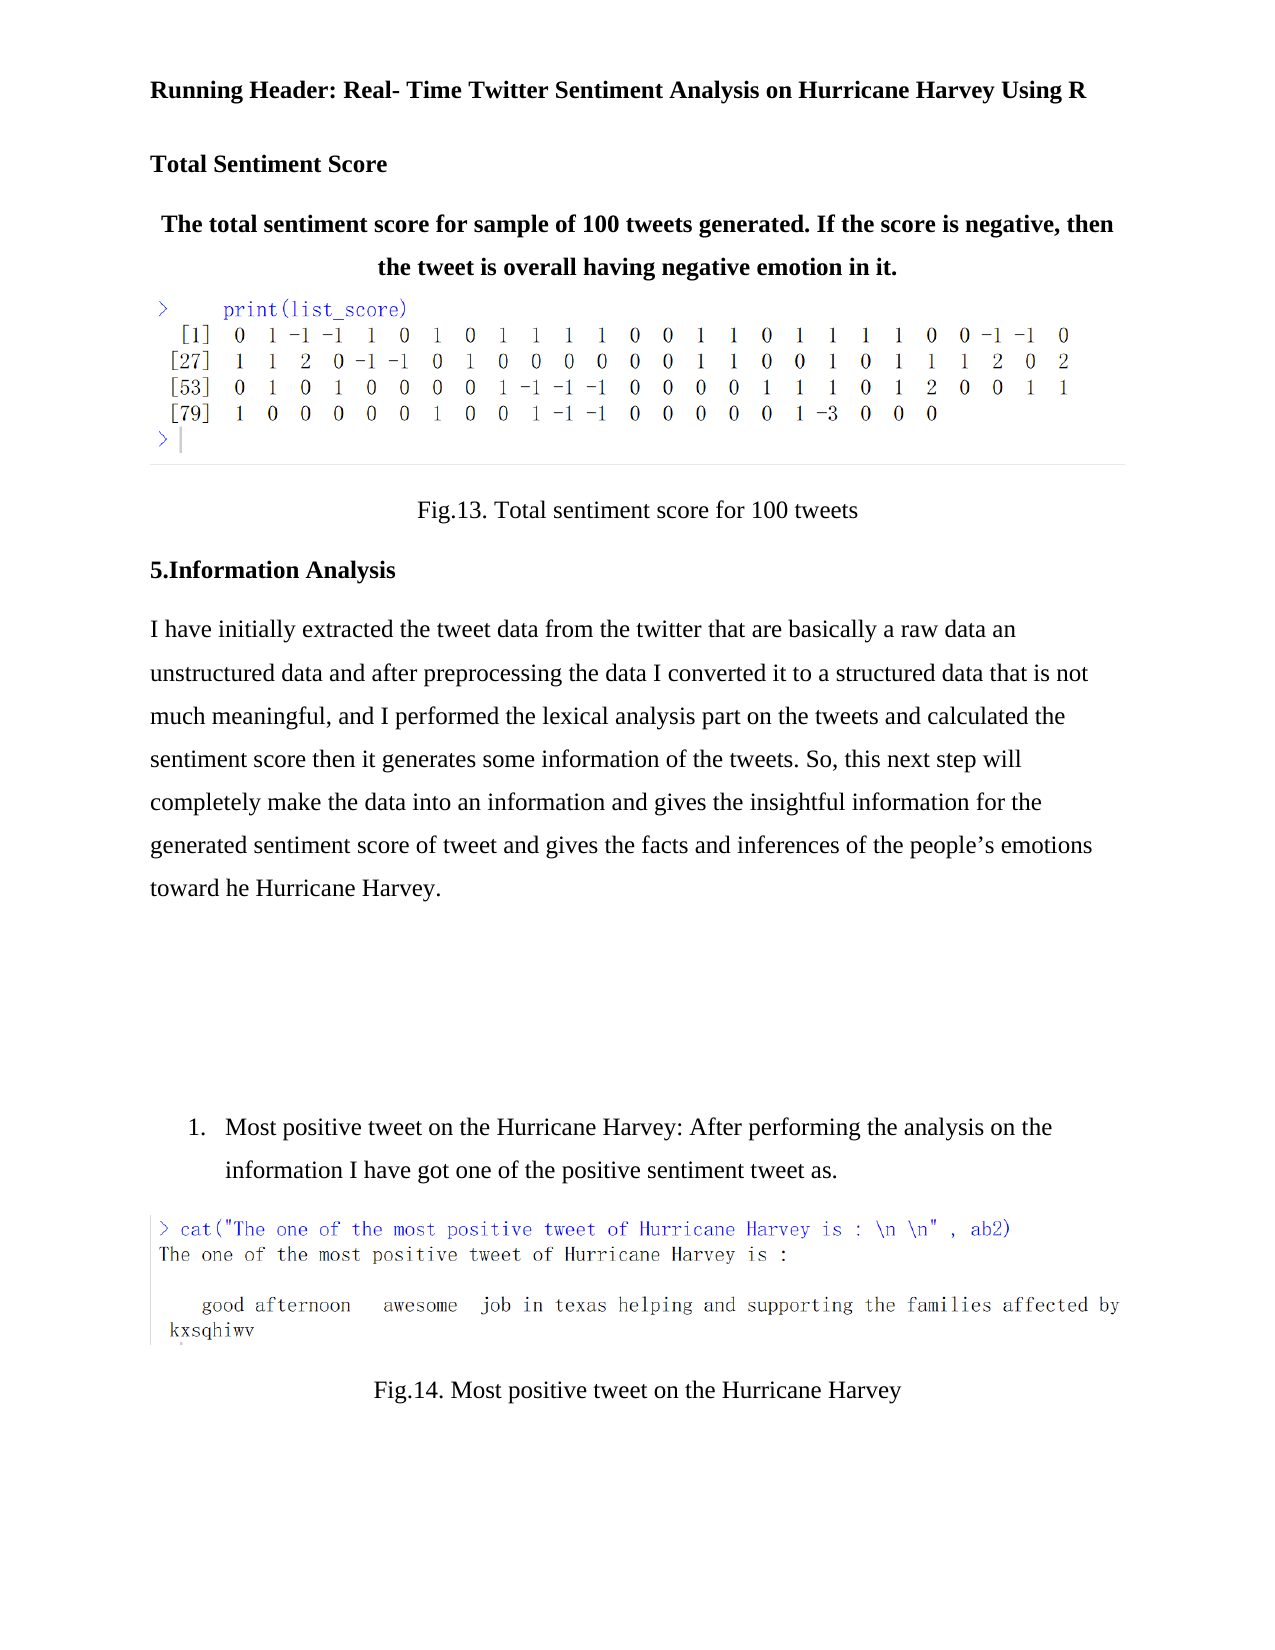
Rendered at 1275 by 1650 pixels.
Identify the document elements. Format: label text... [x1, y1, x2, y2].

list Most positive tweet on the Hurricane Harvey: After performing the analysis on the information I have got one of the positive sentiment tweet as. [187, 1112, 1125, 1184]
picture [150, 1215, 1125, 1345]
text I have initially extracted the tweet data from the twitter that are basically a raw data an unstructured data and after preprocessing the data I converted it to a structured data that is not much meaningful, and I performed the lexical analysis part on the tweets and calculated the sentiment score then it generates some information of the tweets. So, this next step will completely make the data into an information and gives the insightful information for the generated sentiment score of tweet and gives the facts and inferences of the people’s emotions toward he Hurricane Harvey. [150, 614, 1125, 902]
picture [150, 294, 1125, 465]
text Fig.13. Total sentiment score for 100 tweets [150, 495, 1125, 524]
text The total sentiment score for sample of 100 tweets generated. If the score is negative, then the tweet is overall having negative emotion in it. [150, 209, 1125, 294]
text Fig.14. Most positive tweet on the Hurricane Harvey [150, 1376, 1125, 1404]
text Total Sentiment Score [150, 149, 1125, 178]
text 5.Information Analysis [150, 555, 1125, 583]
